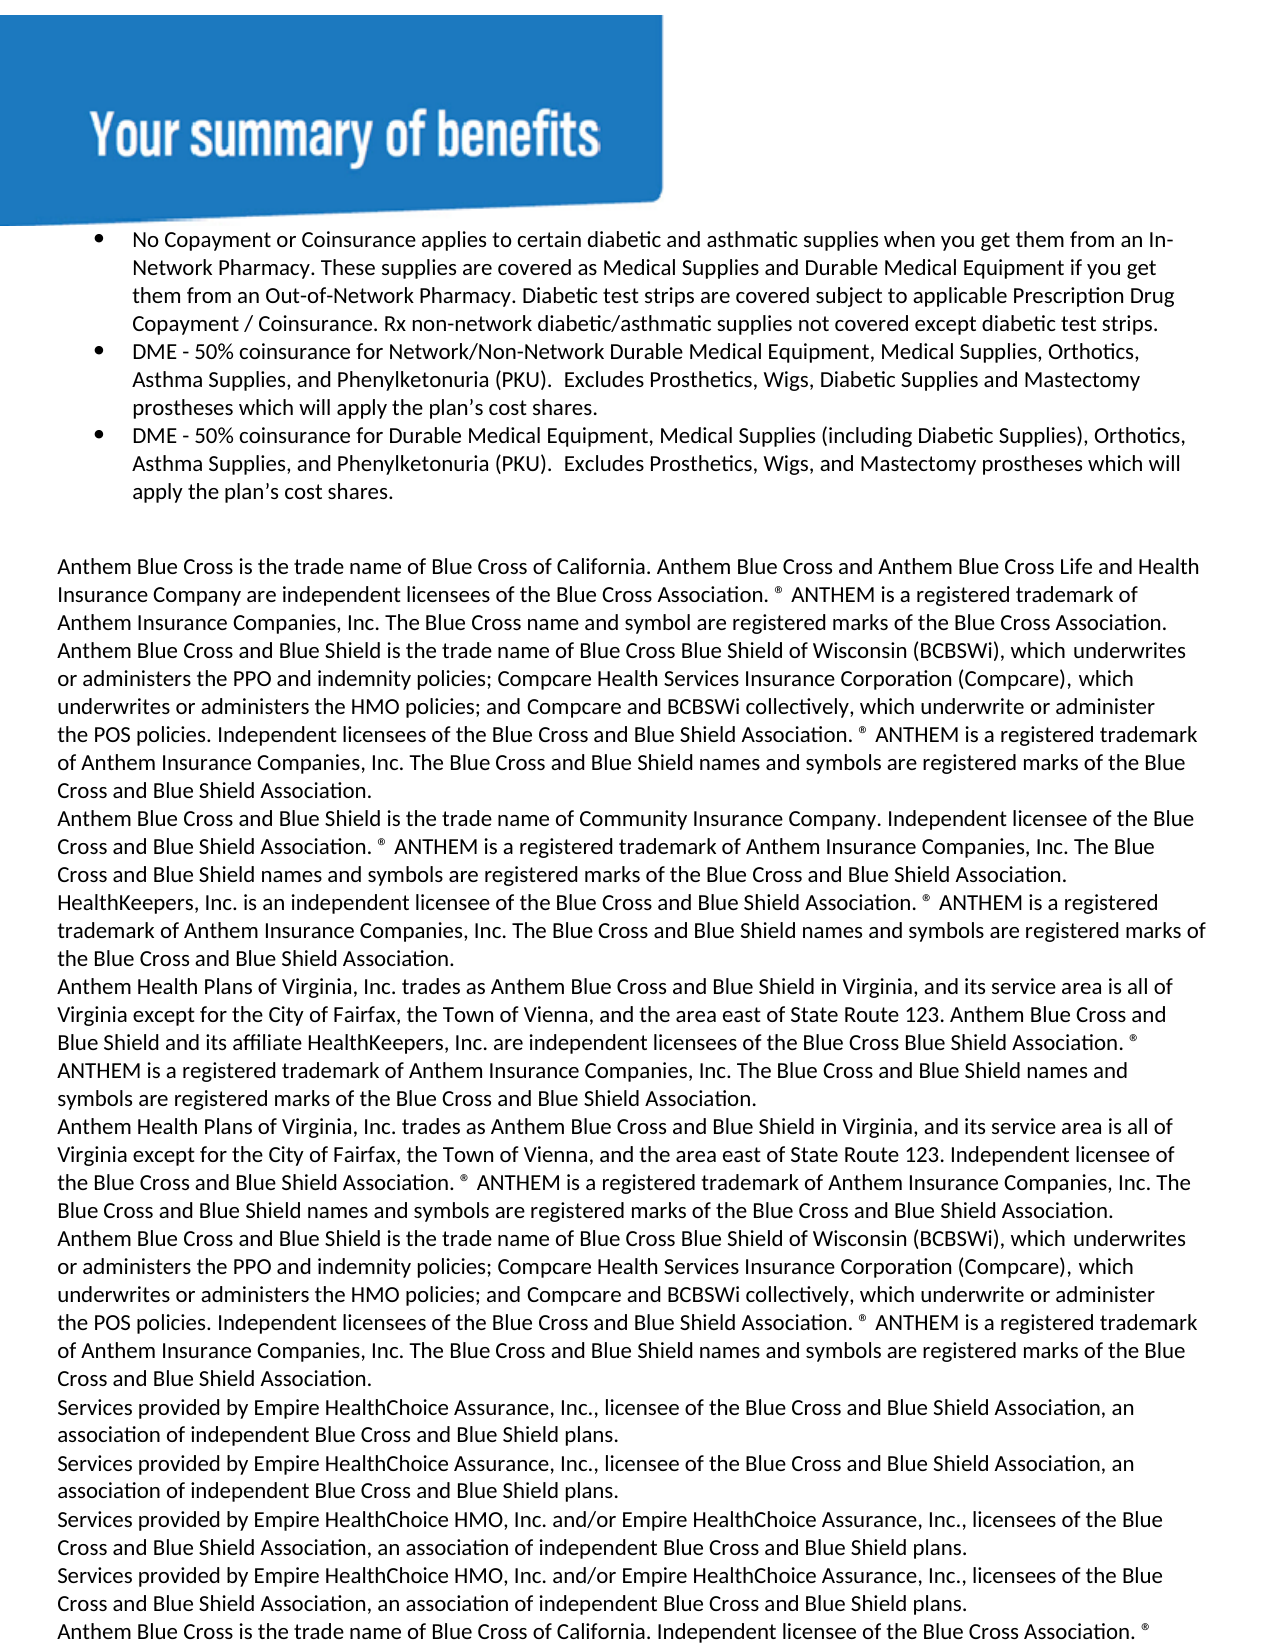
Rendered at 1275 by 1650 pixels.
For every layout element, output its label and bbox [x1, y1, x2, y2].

picture [0, 15, 667, 226]
